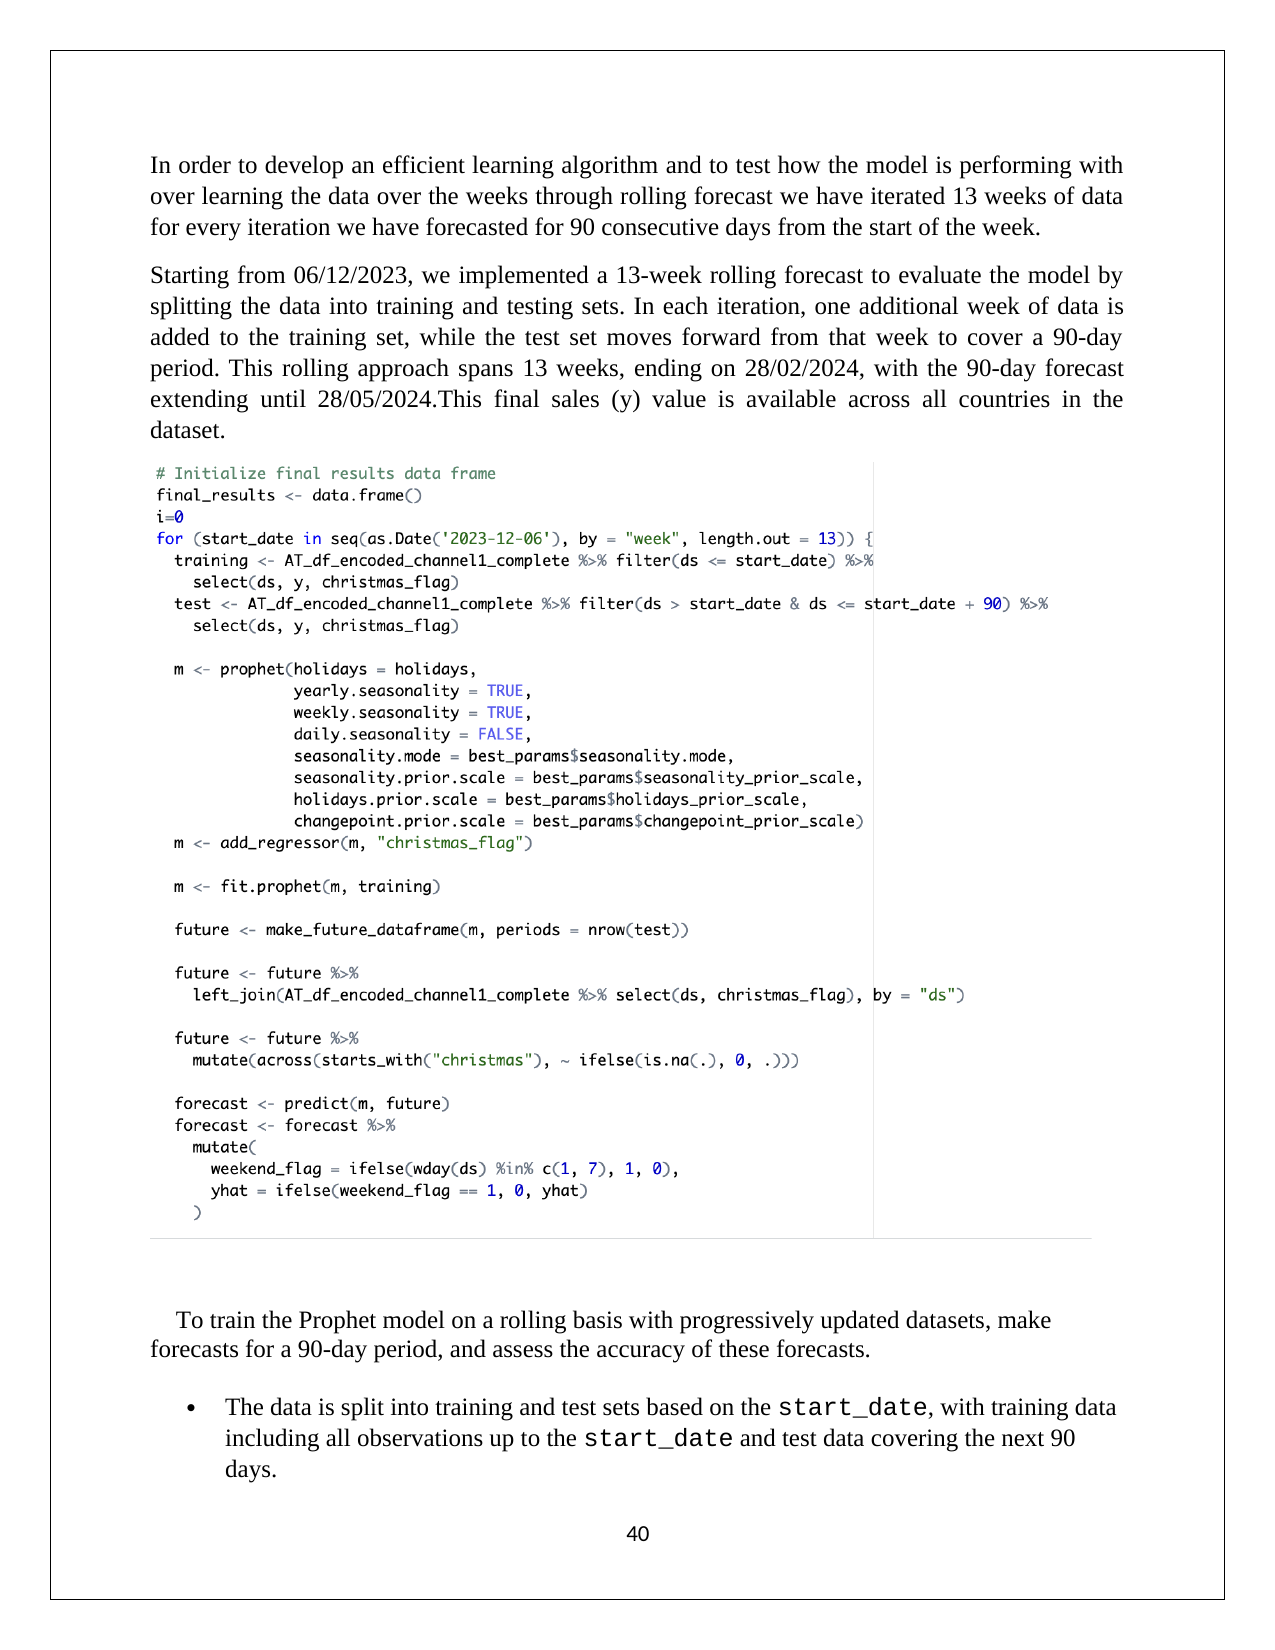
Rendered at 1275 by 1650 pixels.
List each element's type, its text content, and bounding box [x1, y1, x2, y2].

text  To train the Prophet model on a rolling basis with progressively updated datasets, make forecasts for a 90-day period, and assess the accuracy of these forecasts. [150, 1305, 1125, 1363]
list The data is split into training and test sets based on the start_date, with training data including all observations up to the start_date and test data covering the next 90 days. [187, 1392, 1125, 1482]
picture [150, 462, 1092, 1239]
text Starting from 06/12/2023, we implemented a 13-week rolling forecast to evaluate the model by splitting the data into training and testing sets. In each iteration, one additional week of data is added to the training set, while the test set moves forward from that week to cover a 90-day period. This rolling approach spans 13 weeks, ending on 28/02/2024, with the 90-day forecast extending until 28/05/2024.This final sales (y) value is available across all countries in the dataset. [150, 260, 1125, 444]
text In order to develop an efficient learning algorithm and to test how the model is performing with over learning the data over the weeks through rolling forecast we have iterated 13 weeks of data for every iteration we have forecasted for 90 consecutive days from the start of the week. [150, 150, 1125, 241]
